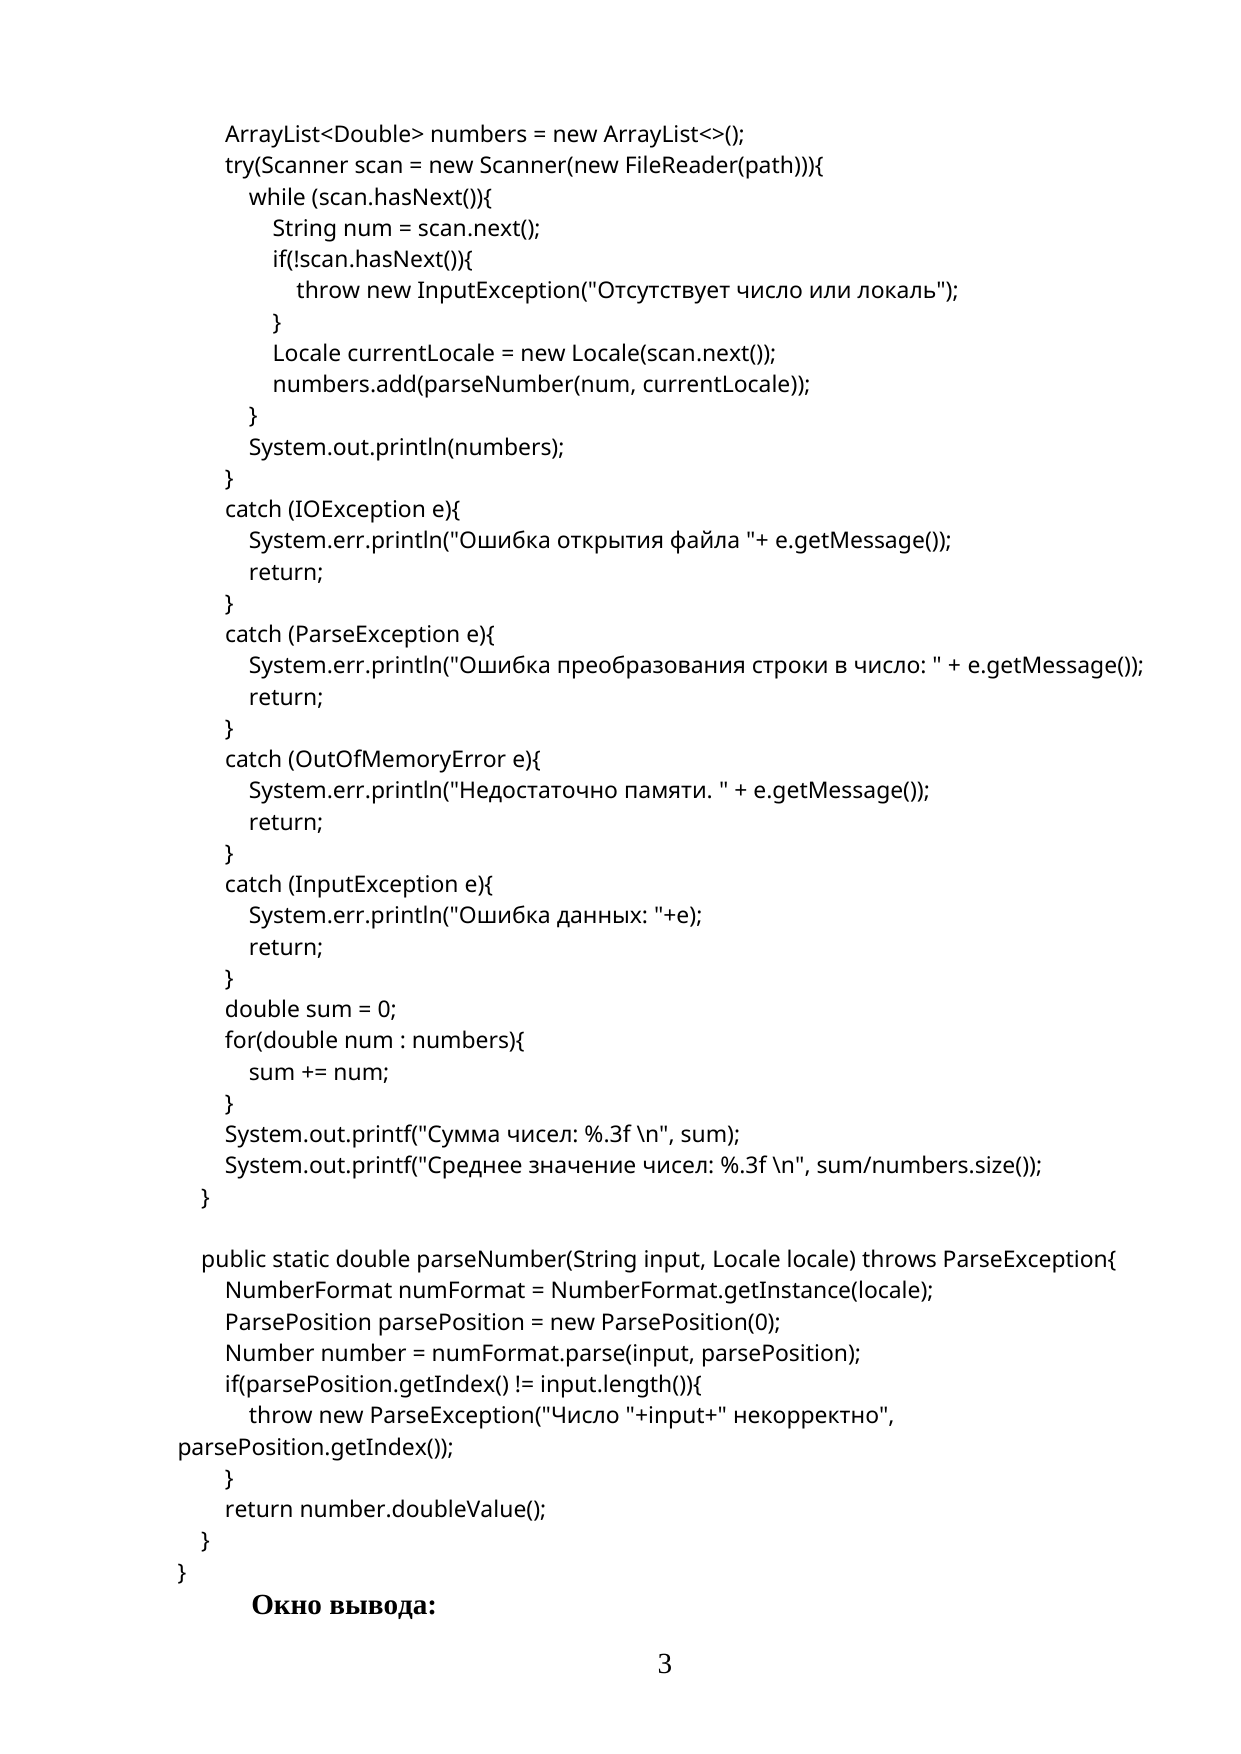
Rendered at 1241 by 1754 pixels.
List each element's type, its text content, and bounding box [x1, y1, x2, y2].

text Окно вывода: [177, 1587, 1152, 1620]
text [177, 118, 1152, 1587]
